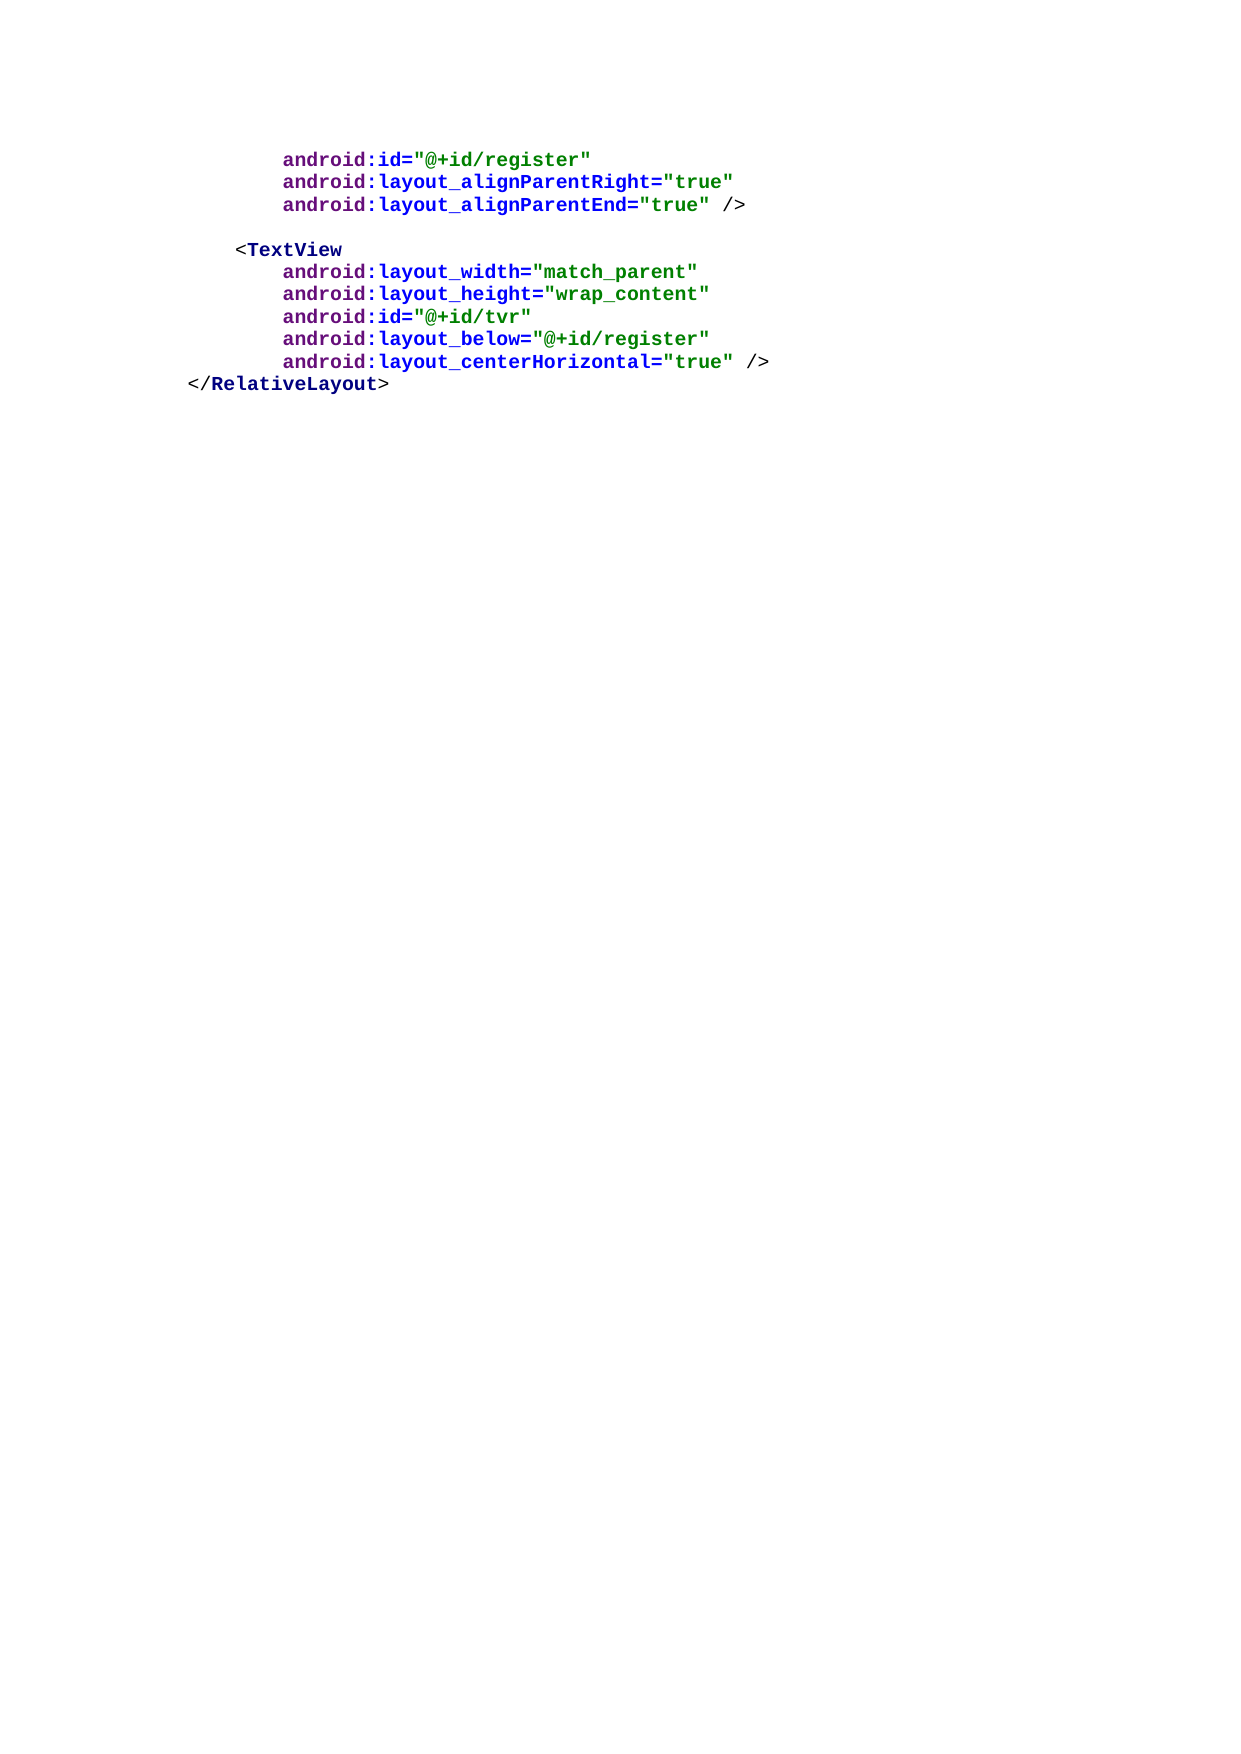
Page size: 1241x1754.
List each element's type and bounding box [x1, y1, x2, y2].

text [187, 150, 1053, 396]
